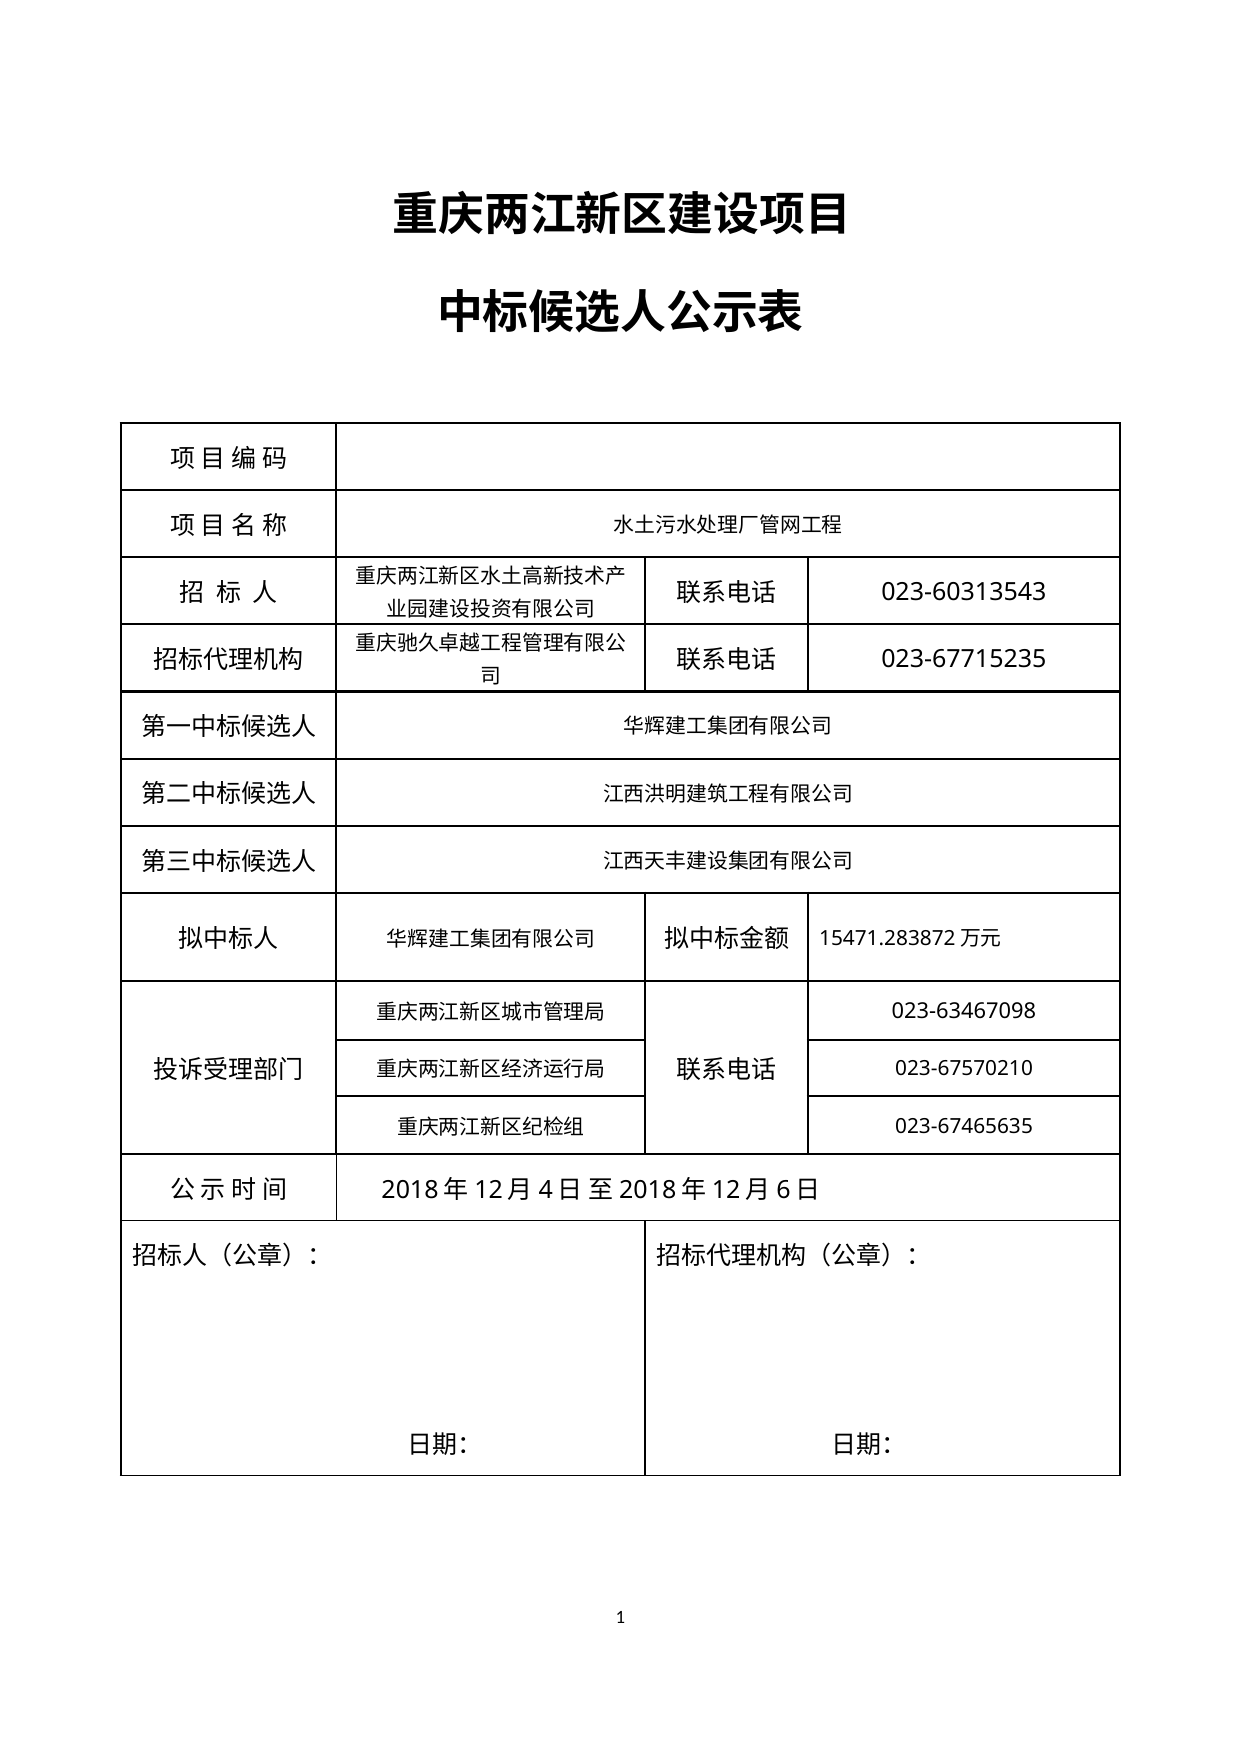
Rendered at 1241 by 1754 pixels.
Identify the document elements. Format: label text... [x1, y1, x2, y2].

table_cell 联系电话 [646, 558, 807, 623]
table_cell 投诉受理部门 [122, 982, 335, 1153]
table_cell 江西天丰建设集团有限公司 [337, 827, 1119, 892]
text 中标候选人公示表 [187, 259, 1053, 357]
table_cell 重庆驰久卓越工程管理有限公司 [337, 625, 644, 690]
table_cell 023-67465635 [809, 1097, 1119, 1153]
table_cell 重庆两江新区水土高新技术产业园建设投资有限公司 [337, 558, 644, 623]
table_cell 拟中标金额 [646, 894, 807, 980]
table_cell 023-60313543 [809, 558, 1119, 623]
table_cell 水土污水处理厂管网工程 [337, 491, 1119, 556]
table_cell 拟中标人 [122, 894, 335, 980]
table_cell 2018年 12月 4日 至 2018年 12月 6日 [337, 1155, 1119, 1220]
table_cell 联系电话 [646, 625, 807, 690]
table_cell 重庆两江新区城市管理局 [337, 982, 644, 1038]
table_header 项 目 编 码 [122, 424, 335, 489]
table_cell 招 标 人 [122, 558, 335, 623]
table_cell 江西洪明建筑工程有限公司 [337, 760, 1119, 824]
table_cell 023-67570210 [809, 1041, 1119, 1095]
table_cell 重庆两江新区经济运行局 [337, 1041, 644, 1095]
table_cell 联系电话 [646, 982, 807, 1153]
table_cell 023-67715235 [809, 625, 1119, 690]
table_cell 华辉建工集团有限公司 [337, 693, 1119, 757]
text 重庆两江新区建设项目 [187, 162, 1053, 259]
table_cell 招标代理机构（公章）： 日期： [646, 1221, 1119, 1475]
table_cell 重庆两江新区纪检组 [337, 1097, 644, 1153]
table_cell 15471.283872万元 [809, 894, 1119, 980]
table_cell 华辉建工集团有限公司 [337, 894, 644, 980]
table_cell 招标人（公章）： 日期： [122, 1221, 644, 1475]
table_cell 023-63467098 [809, 982, 1119, 1038]
table_cell 招标代理机构 [122, 625, 335, 690]
table_cell 第一中标候选人 [122, 693, 335, 757]
table_cell 公 示 时 间 [122, 1155, 336, 1220]
table_header [337, 424, 1119, 489]
table_cell 第三中标候选人 [122, 827, 335, 892]
table_cell 第二中标候选人 [122, 760, 335, 824]
table_cell 项 目 名 称 [122, 491, 335, 556]
